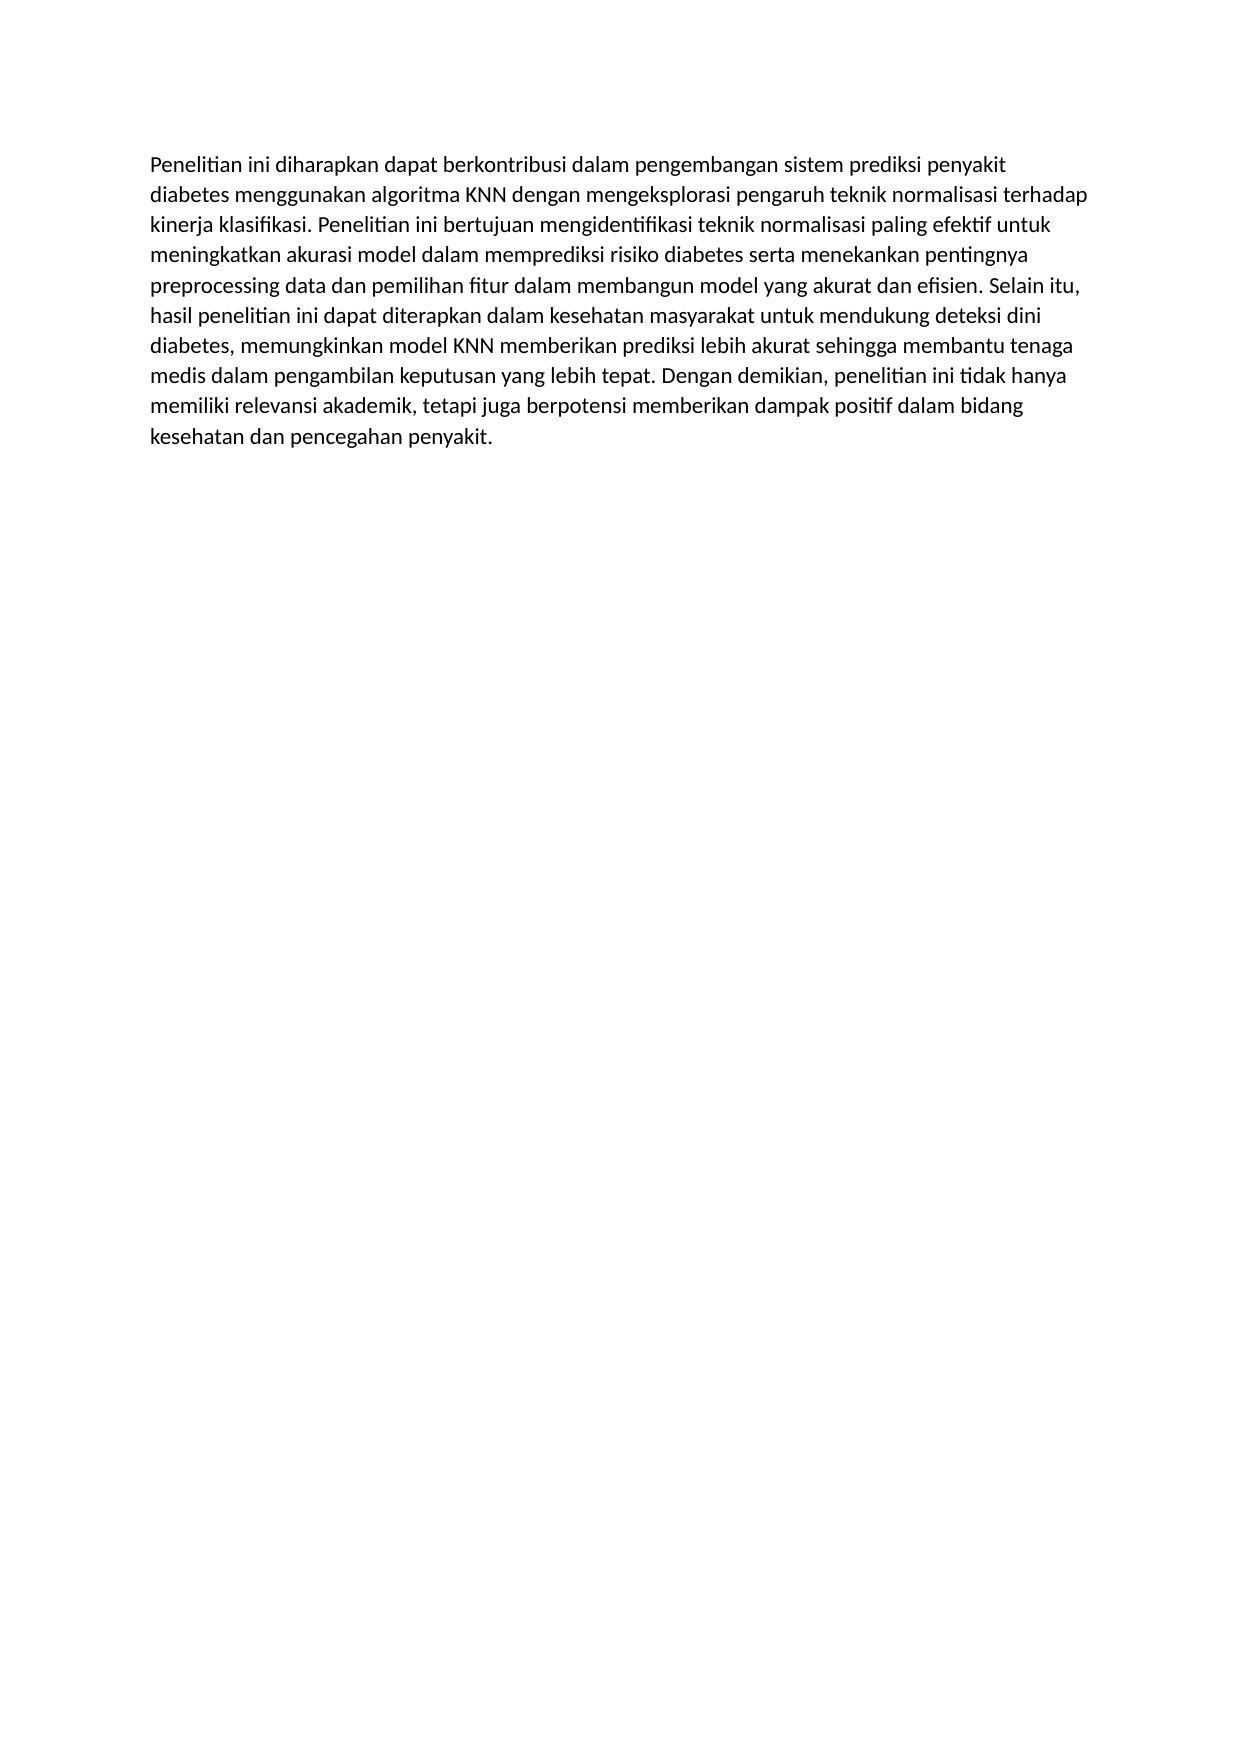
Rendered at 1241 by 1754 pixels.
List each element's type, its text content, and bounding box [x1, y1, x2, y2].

text Penelitian ini diharapkan dapat berkontribusi dalam pengembangan sistem prediksi penyakit diabetes menggunakan algoritma KNN dengan mengeksplorasi pengaruh teknik normalisasi terhadap kinerja klasifikasi. Penelitian ini bertujuan mengidentifikasi teknik normalisasi paling efektif untuk meningkatkan akurasi model dalam memprediksi risiko diabetes serta menekankan pentingnya preprocessing data dan pemilihan fitur dalam membangun model yang akurat dan efisien. Selain itu, hasil penelitian ini dapat diterapkan dalam kesehatan masyarakat untuk mendukung deteksi dini diabetes, memungkinkan model KNN memberikan prediksi lebih akurat sehingga membantu tenaga medis dalam pengambilan keputusan yang lebih tepat. Dengan demikian, penelitian ini tidak hanya memiliki relevansi akademik, tetapi juga berpotensi memberikan dampak positif dalam bidang kesehatan dan pencegahan penyakit. [150, 150, 1090, 450]
